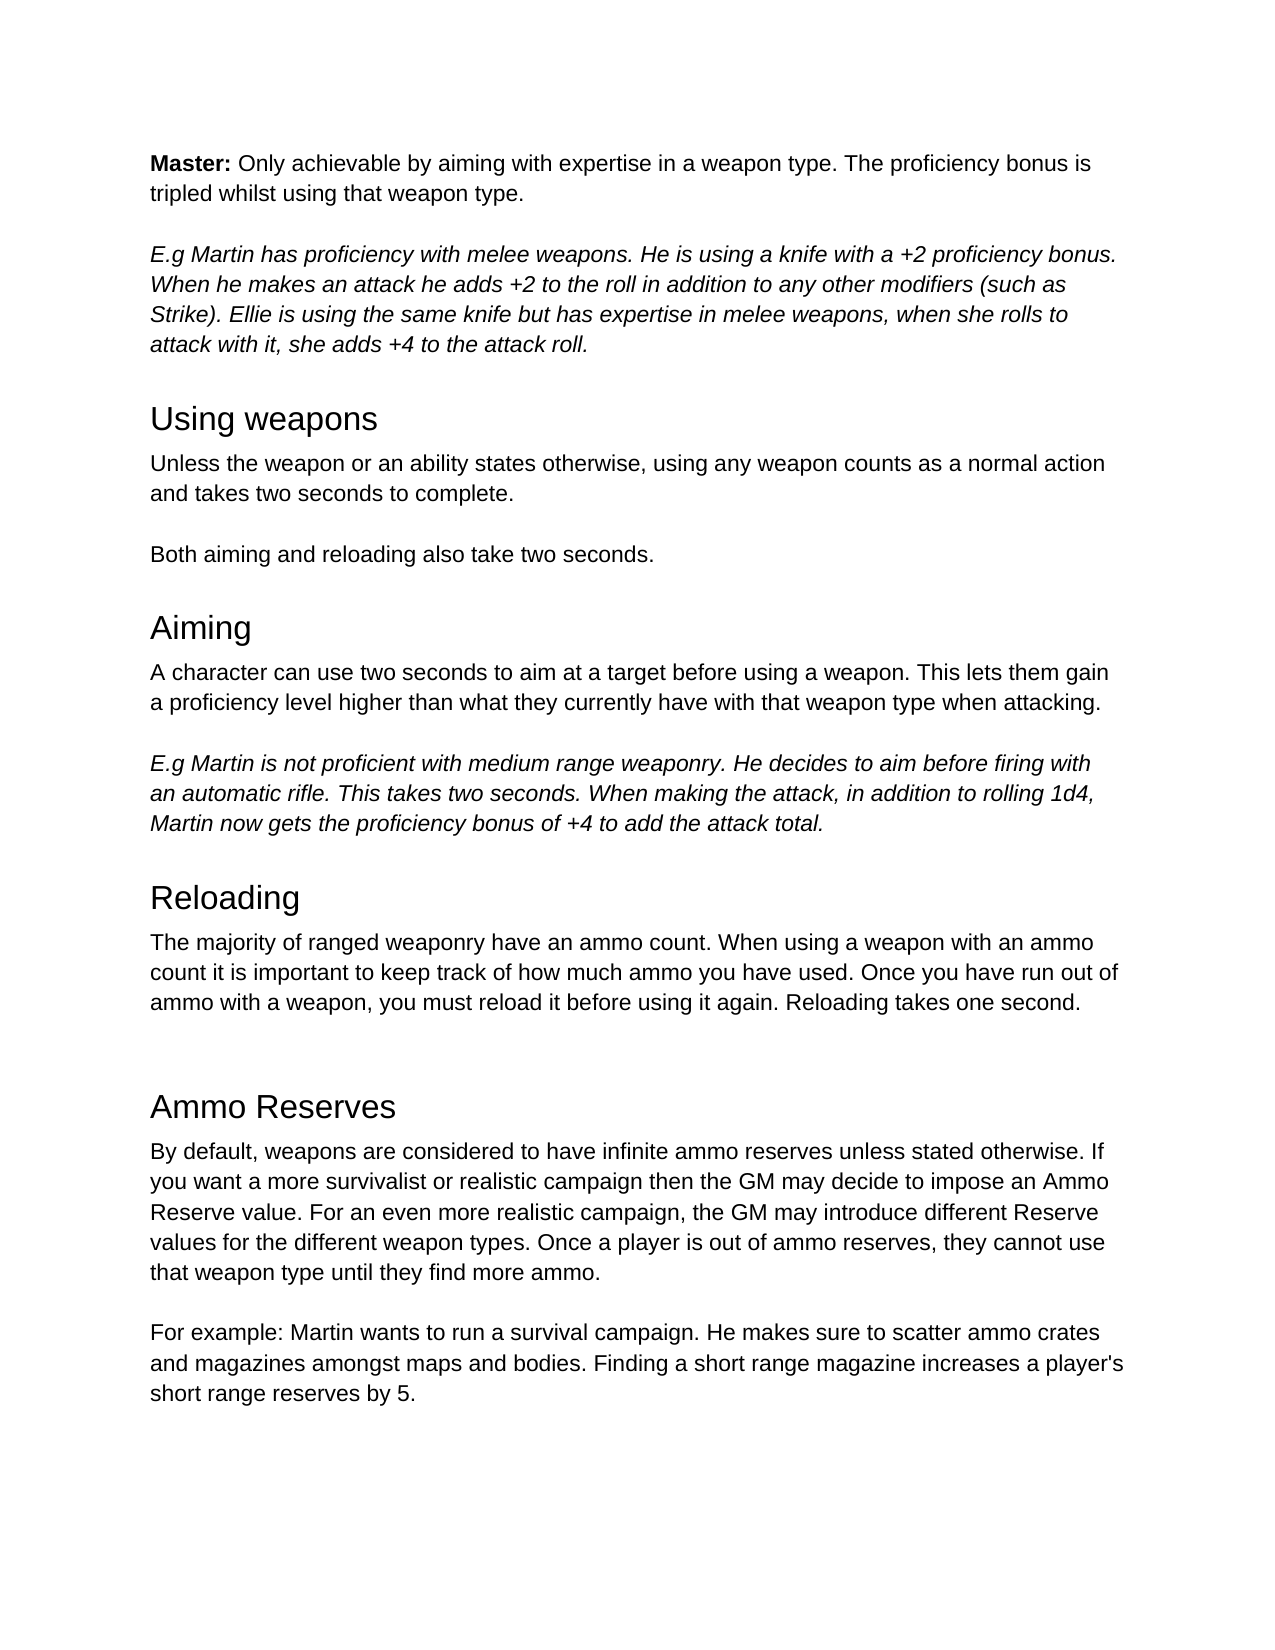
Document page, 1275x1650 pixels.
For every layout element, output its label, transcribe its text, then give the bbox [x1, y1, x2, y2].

subtitle Reloading [150, 878, 1125, 916]
text Both aiming and reloading also take two seconds. [150, 541, 1125, 567]
text By default, weapons are considered to have infinite ammo reserves unless stated otherwise. If you want a more survivalist or realistic campaign then the GM may decide to impose an Ammo Reserve value. For an even more realistic campaign, the GM may introduce different Reserve values for the different weapon types. Once a player is out of ammo reserves, they cannot use that weapon type until they find more ammo. [150, 1138, 1125, 1285]
subtitle Aiming [150, 608, 1125, 647]
text For example: Martin wants to run a survival campaign. He makes sure to scatter ammo crates and magazines amongst maps and bodies. Finding a short range magazine increases a player's short range reserves by 5. [150, 1319, 1125, 1406]
subtitle Using weapons [150, 399, 1125, 437]
text The majority of ranged weaponry have an ammo count. When using a weapon with an ammo count it is important to keep track of how much ammo you have used. Once you have run out of ammo with a weapon, you must reload it before using it again. Reloading takes one second. [150, 929, 1125, 1016]
text A character can use two seconds to aim at a target before using a weapon. This lets them gain a proficiency level higher than what they currently have with that weapon type when attacking. [150, 659, 1125, 716]
text E.g Martin has proficiency with melee weapons. He is using a knife with a +2 proficiency bonus. When he makes an attack he adds +2 to the roll in addition to any other modifiers (such as Strike). Ellie is using the same knife but has expertise in melee weapons, when she rolls to attack with it, she adds +4 to the attack roll. [150, 241, 1125, 358]
text E.g Martin is not proficient with medium range weaponry. He decides to aim before firing with an automatic rifle. This takes two seconds. When making the attack, in addition to rolling 1d4, Martin now gets the proficiency bonus of +4 to add the attack total. [150, 750, 1125, 837]
subtitle Ammo Reserves [150, 1087, 1125, 1126]
text Unless the weapon or an ability states otherwise, using any weapon counts as a normal action and takes two seconds to complete. [150, 450, 1125, 506]
text Master: Only achievable by aiming with expertise in a weapon type. The proficiency bonus is tripled whilst using that weapon type. [150, 150, 1125, 207]
